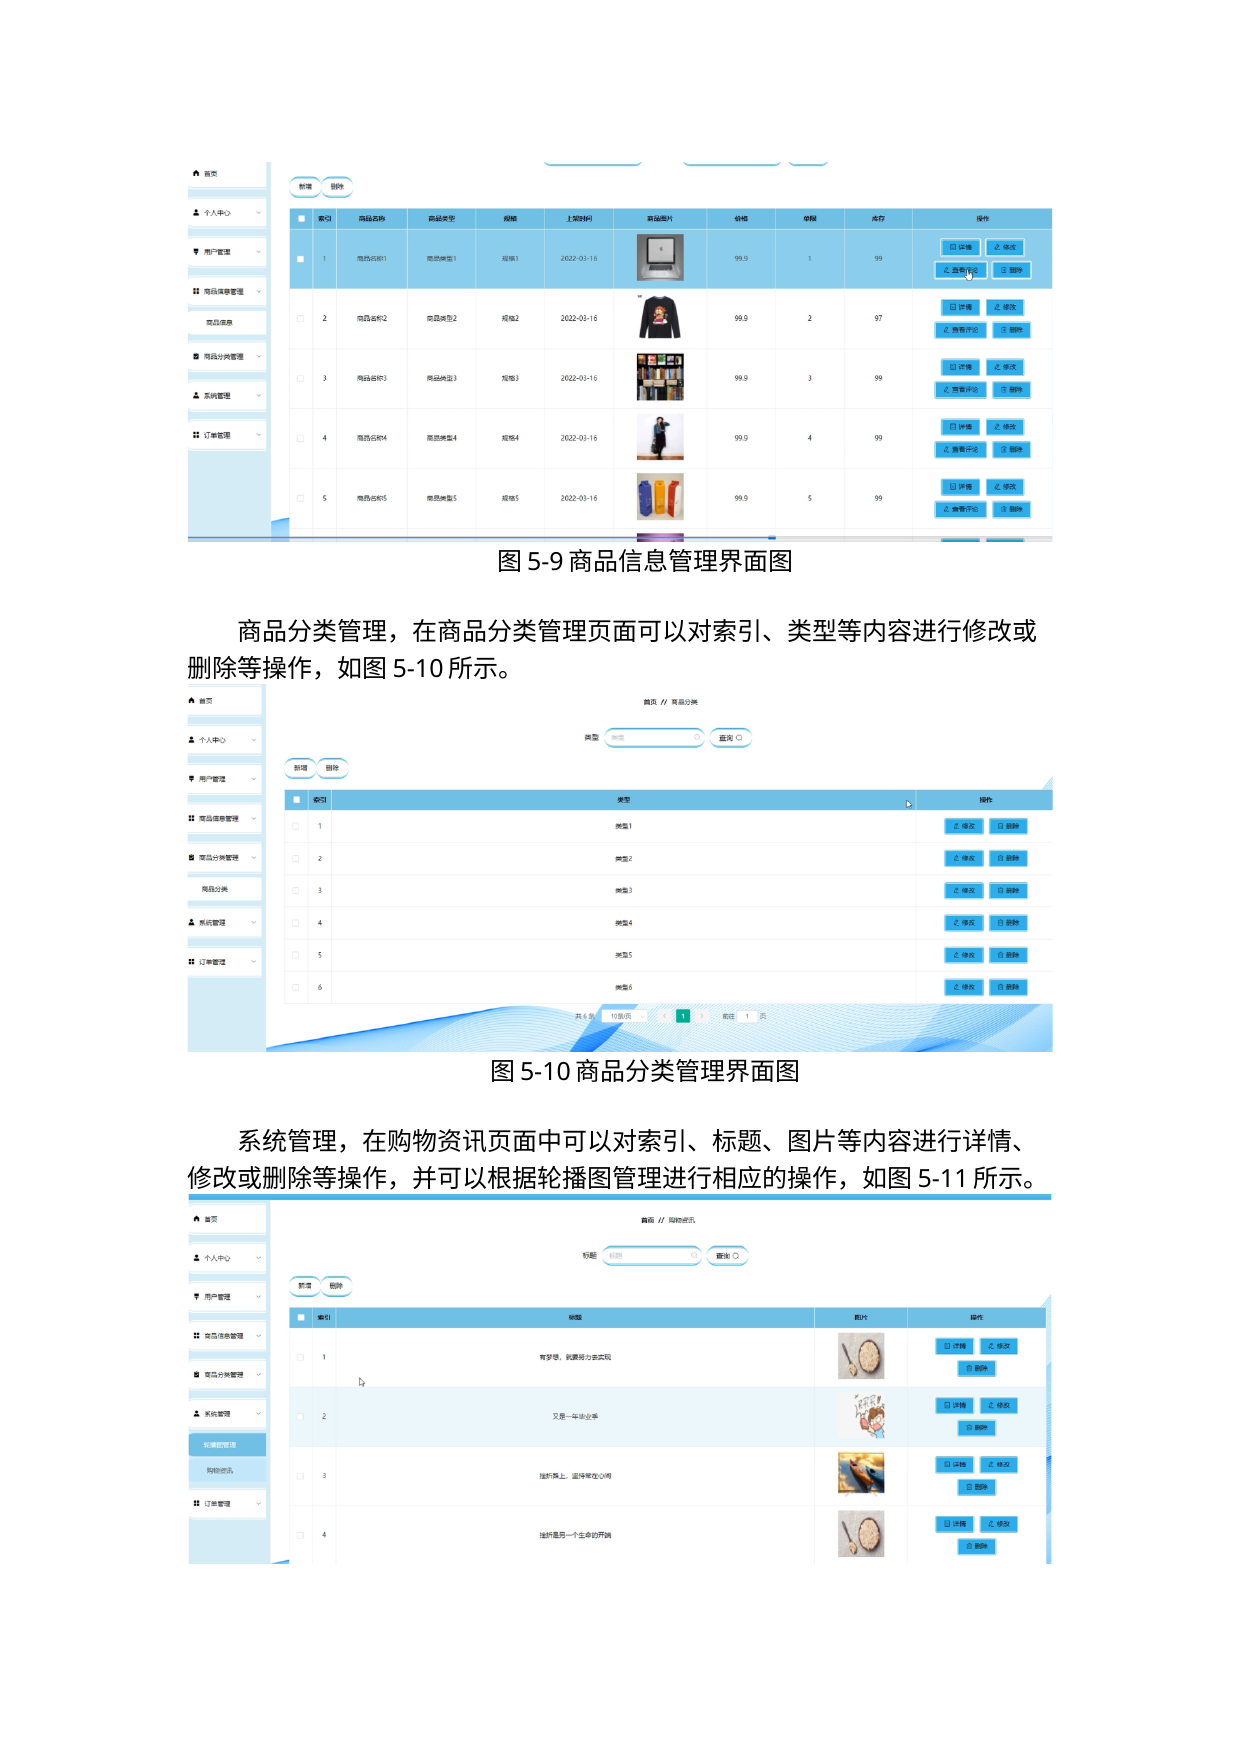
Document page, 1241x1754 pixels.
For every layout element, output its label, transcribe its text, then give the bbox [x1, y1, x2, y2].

picture [187, 162, 1053, 542]
text 图5-9商品信息管理界面图 [187, 542, 1053, 578]
text 商品分类管理，在商品分类管理页面可以对索引、类型等内容进行修改或删除等操作，如图5-10所示。 [187, 612, 1053, 684]
picture [187, 684, 1053, 1052]
text 系统管理，在购物资讯页面中可以对索引、标题、图片等内容进行详情、修改或删除等操作，并可以根据轮播图管理进行相应的操作，如图5-11所示。 [187, 1122, 1053, 1194]
text 图5-10商品分类管理界面图 [187, 1052, 1053, 1088]
picture [188, 1194, 1052, 1564]
